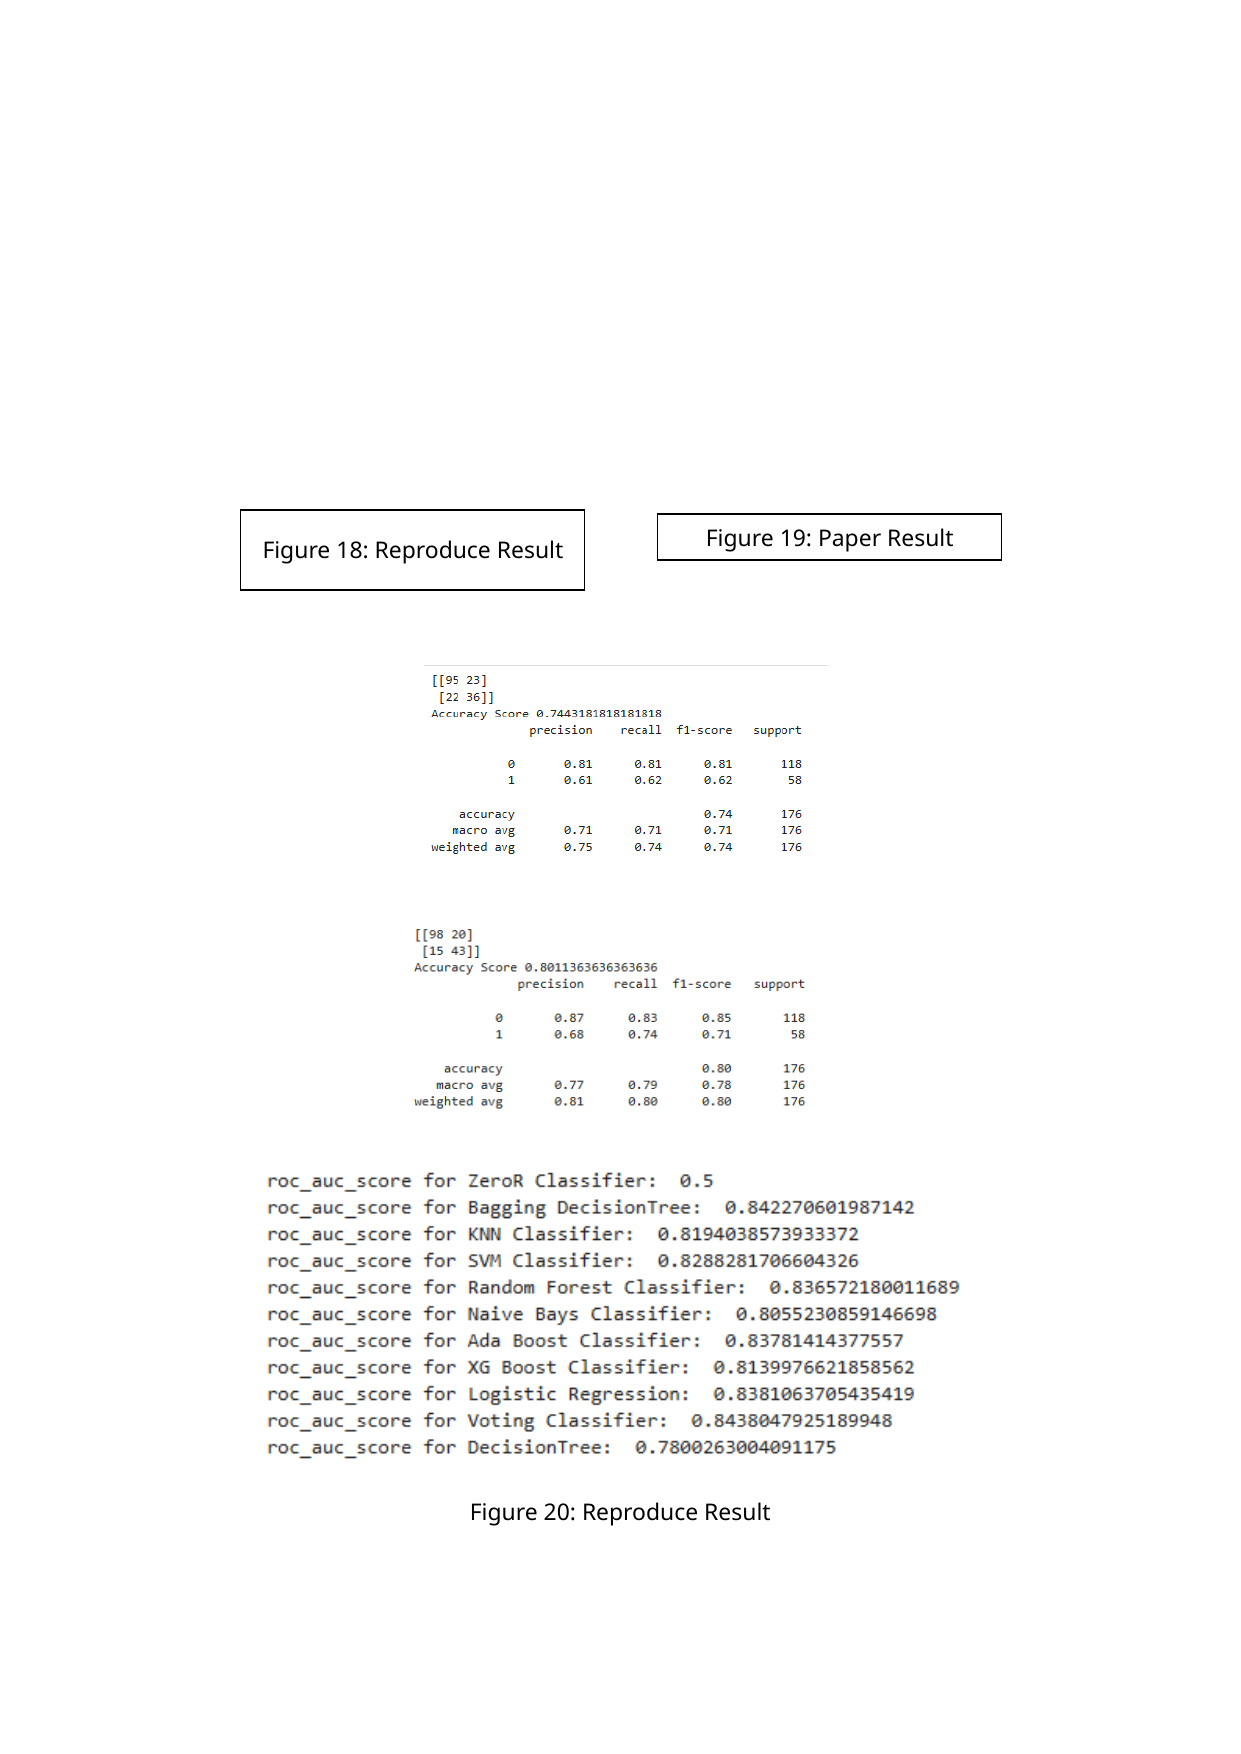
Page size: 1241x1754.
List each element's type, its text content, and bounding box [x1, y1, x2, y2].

picture [411, 924, 829, 1124]
text Figure 20: Reproduce Result [187, 1493, 1053, 1530]
picture [411, 665, 829, 872]
picture [254, 1171, 986, 1471]
